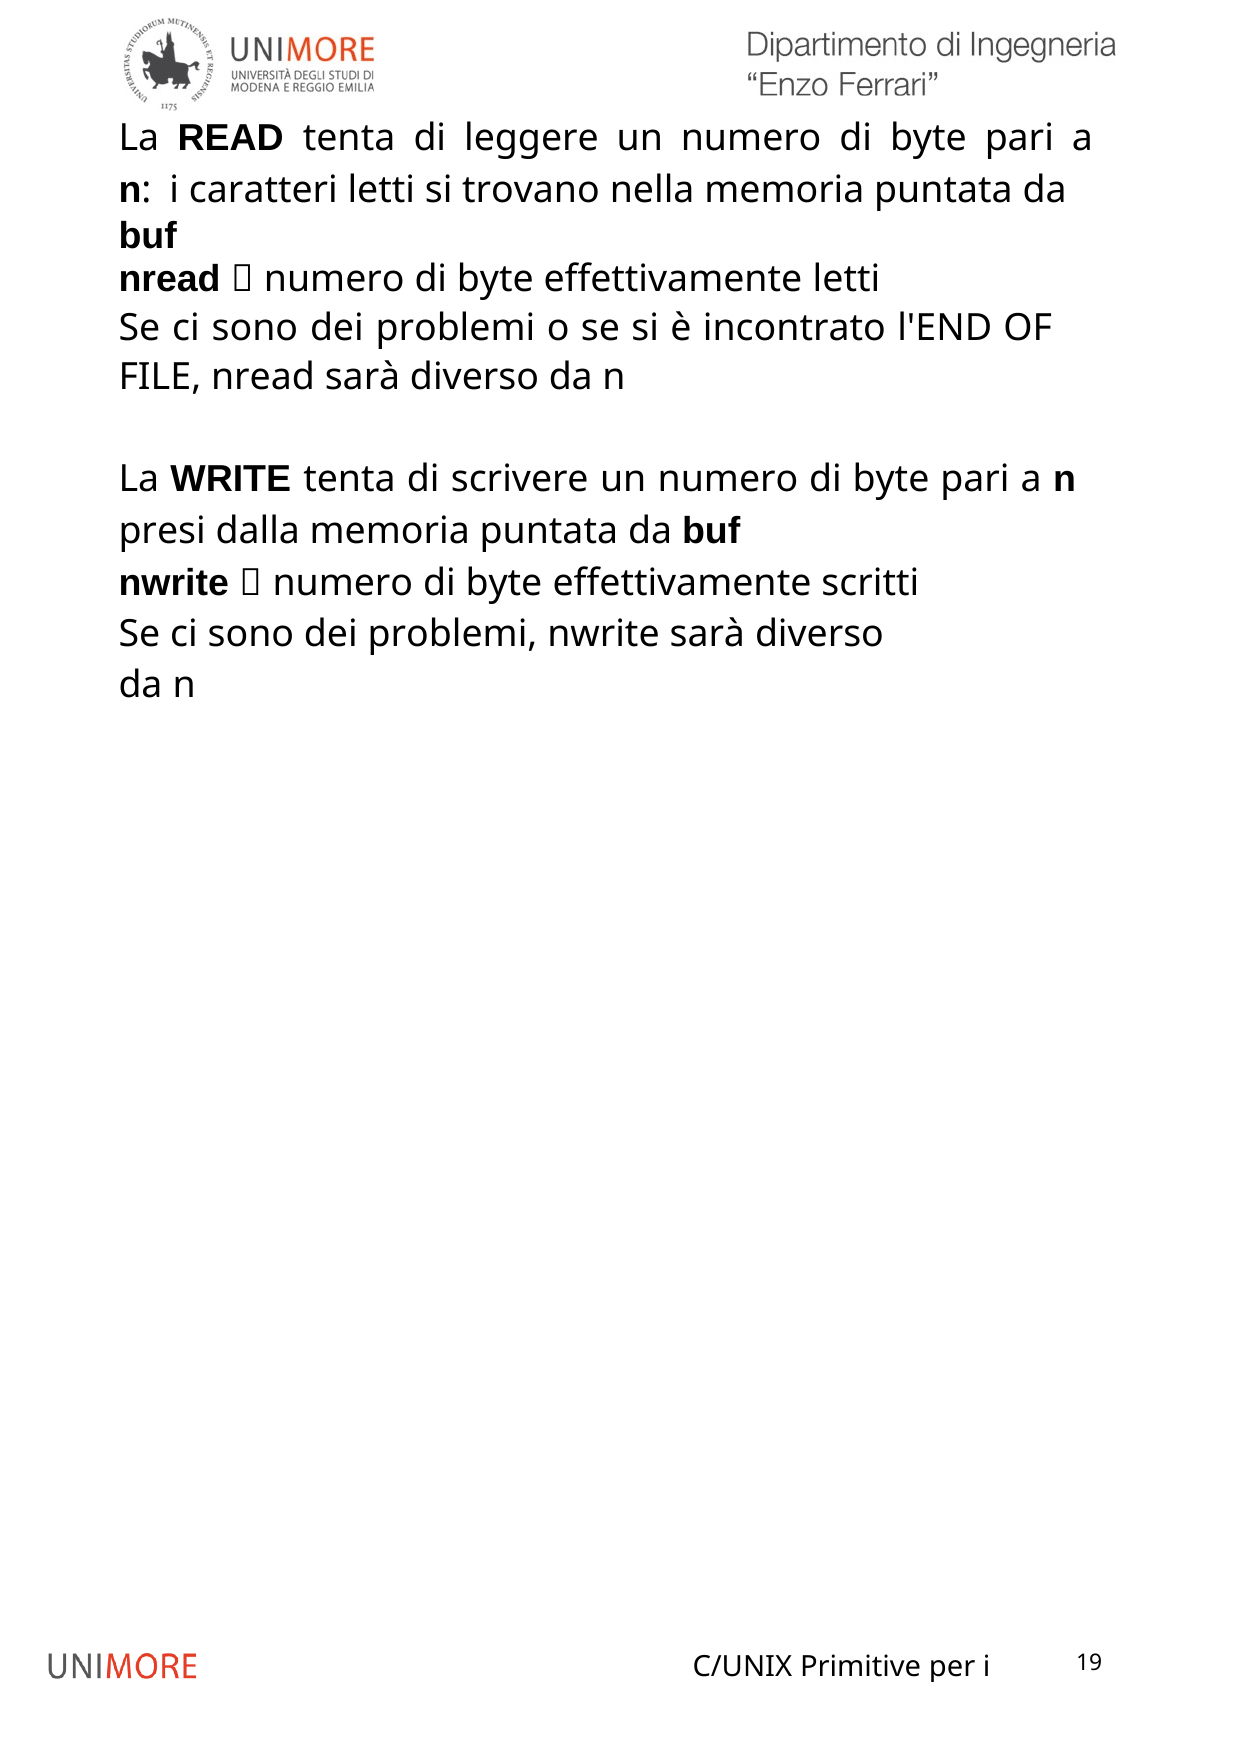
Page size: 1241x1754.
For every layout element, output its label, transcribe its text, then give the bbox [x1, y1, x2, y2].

text La READ tenta di leggere un numero di byte pari a n: i caratteri letti si trovano nella memoria puntata da buf [118, 110, 1123, 256]
picture [48, 1653, 197, 1679]
text La WRITE tenta di scrivere un numero di byte pari a n presi dalla memoria puntata da buf [118, 451, 1123, 554]
text nread  numero di byte effettivamente letti [118, 257, 1169, 300]
text Se ci sono dei problemi o se si è incontrato l'END OF FILE, nread sarà diverso da n [118, 301, 1123, 401]
text nwrite  numero di byte effettivamente scritti Se ci sono dei problemi, nwrite sarà diverso da n [118, 555, 926, 708]
picture [747, 31, 1116, 96]
picture [123, 17, 374, 110]
